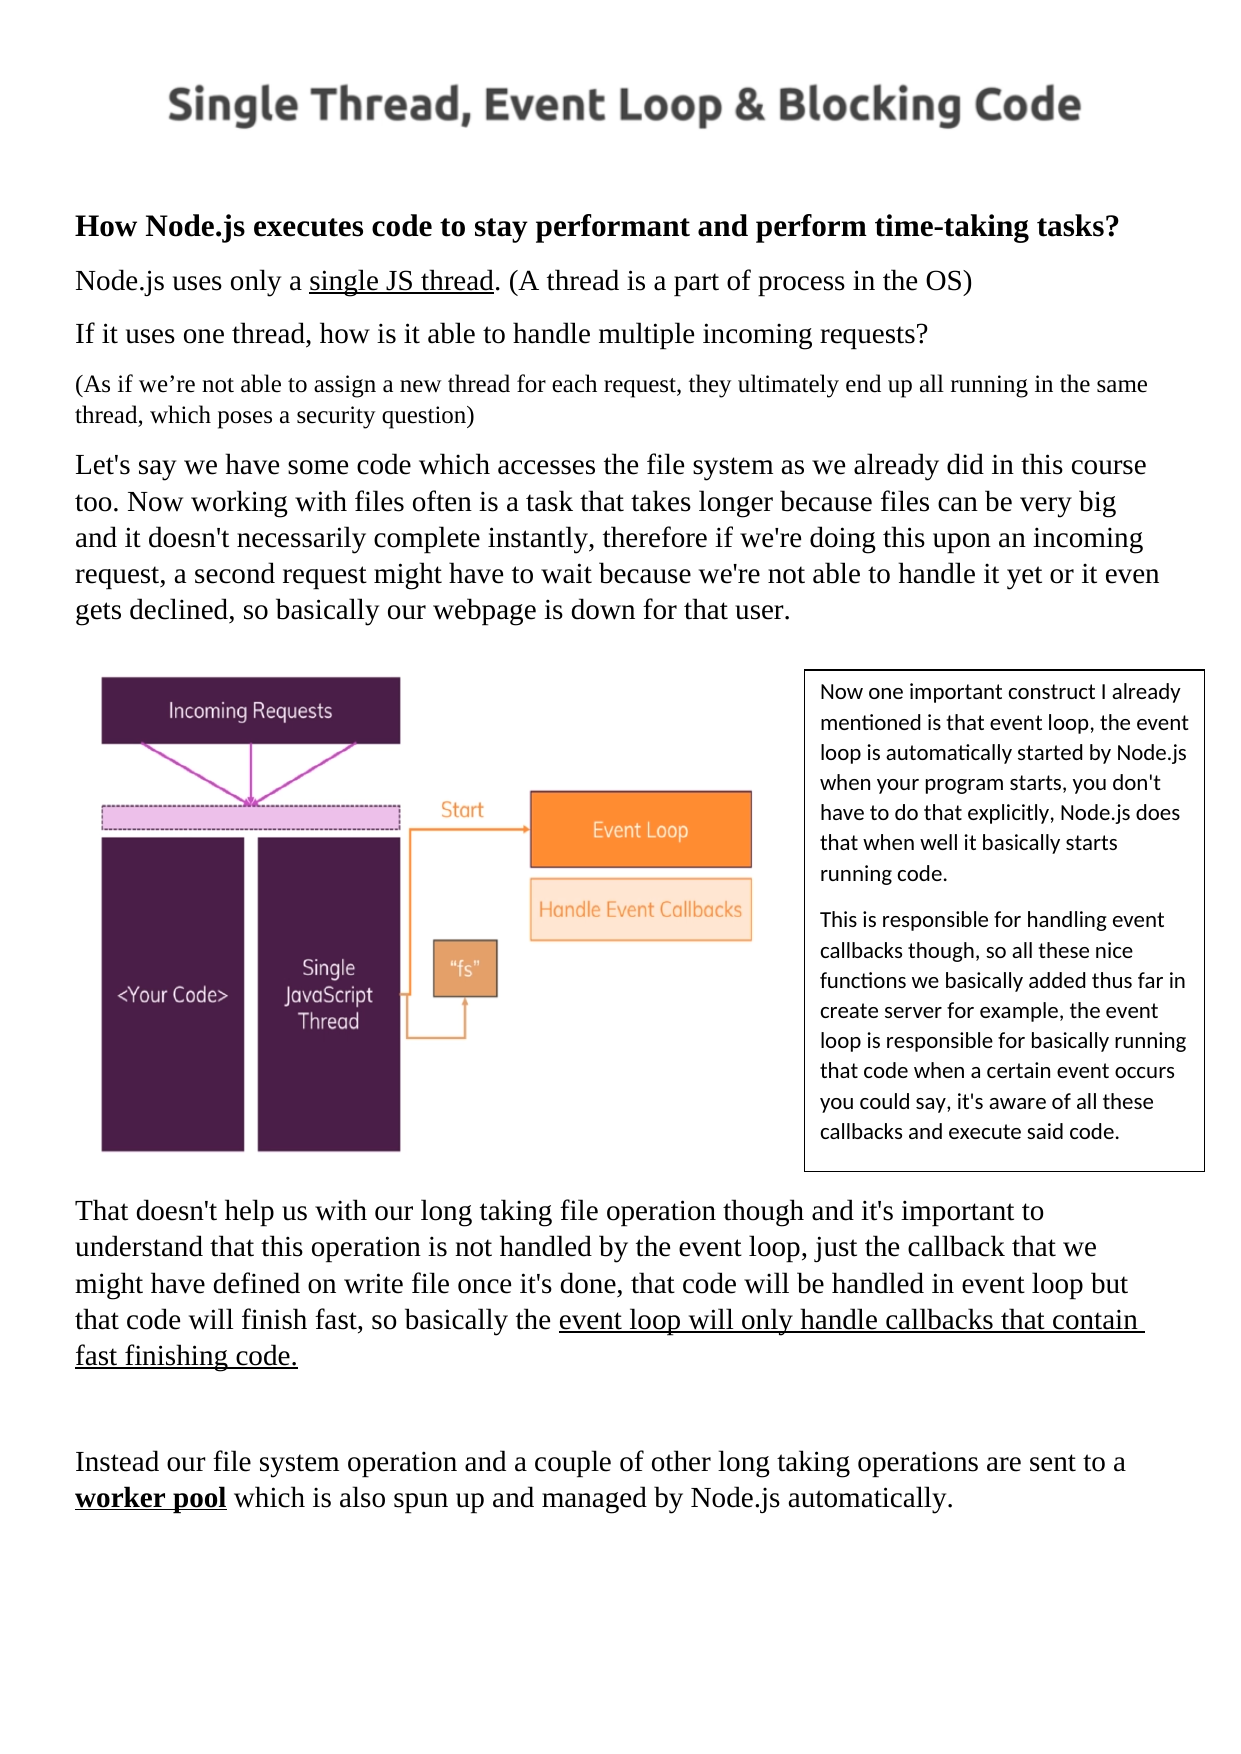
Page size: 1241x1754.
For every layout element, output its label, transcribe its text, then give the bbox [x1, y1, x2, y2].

text That doesn't help us with our long taking file operation though and it's important to understand that this operation is not handled by the event loop, just the callback that we might have defined on write file once it's done, that code will be handled in event loop but that code will finish fast, so basically the event loop will only handle callbacks that contain fast finishing code. [75, 1193, 1165, 1372]
text (As if we’re not able to assign a new thread for each request, they ultimately end up all running in the same thread, which poses a security question) [75, 369, 1165, 428]
picture [150, 75, 1091, 136]
text If it uses one thread, how is it able to handle multiple incoming requests? [75, 316, 1165, 349]
text Node.js uses only a single JS thread. (A thread is a part of process in the OS) [75, 263, 1165, 297]
text Let's say we have some code which accesses the file system as we already did in this course too. Now working with files often is a task that takes longer because files can be very big and it doesn't necessarily complete instantly, therefore if we're doing this upon an incoming request, a second request might have to wait because we're not able to handle it yet or it even gets declined, so basically our webpage is down for that user. [75, 447, 1165, 626]
text How Node.js executes code to stay performant and perform time-taking tasks? [75, 208, 1165, 244]
picture [75, 645, 785, 1175]
text Instead our file system operation and a couple of other long taking operations are sent to a worker pool which is also spun up and managed by Node.js automatically. [75, 1444, 1165, 1513]
